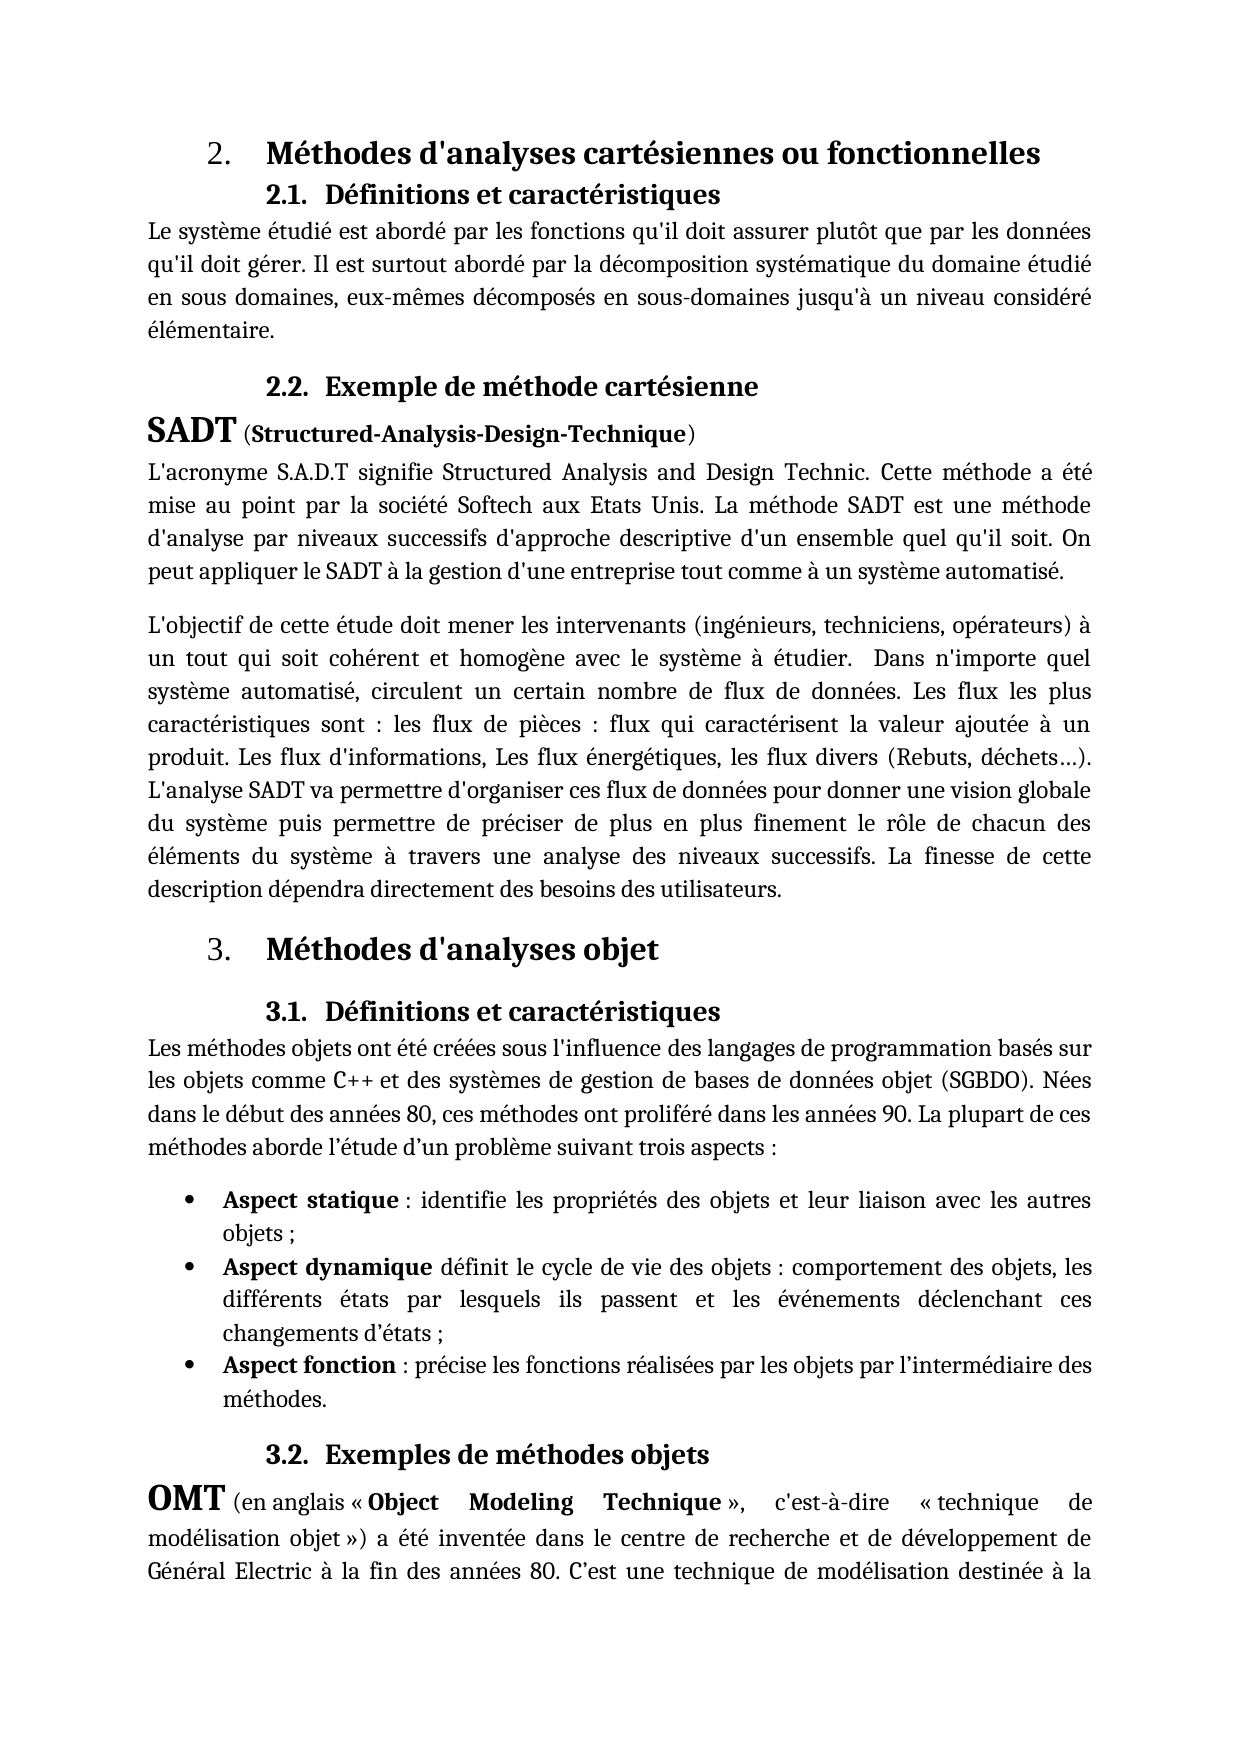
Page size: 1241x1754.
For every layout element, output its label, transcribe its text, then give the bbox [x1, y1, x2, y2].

text L'objectif de cette étude doit mener les intervenants (ingénieurs, techniciens, opérateurs) à un tout qui soit cohérent et homogène avec le système à étudier. Dans n'importe quel système automatisé, circulent un certain nombre de flux de données. Les flux les plus caractéristiques sont : les flux de pièces : flux qui caractérisent la valeur ajoutée à un produit. Les flux d'informations, Les flux énergétiques, les flux divers (Rebuts, déchets…). L'analyse SADT va permettre d'organiser ces flux de données pour donner une vision globale du système puis permettre de préciser de plus en plus finement le rôle de chacun des éléments du système à travers une analyse des niveaux successifs. La finesse de cette description dépendra directement des besoins des utilisateurs. [148, 611, 1093, 904]
text SADT (Structured-Analysis-Design-Technique) [148, 408, 1093, 451]
subtitle Méthodes d'analyses cartésiennes ou fonctionnelles [207, 133, 1093, 172]
text Les méthodes objets ont été créées sous l'influence des langages de programmation basés sur les objets comme C++ et des systèmes de gestion de bases de données objet (SGBDO). Nées dans le début des années 80, ces méthodes ont proliféré dans les années 90. La plupart de ces méthodes aborde l’étude d’un problème suivant trois aspects : [148, 1033, 1093, 1161]
subtitle Définitions et caractéristiques [266, 178, 1093, 212]
subtitle Exemples de méthodes objets [266, 1438, 1093, 1472]
list Aspect dynamique définit le cycle de vie des objets : comportement des objets, les différents états par lesquels ils passent et les événements déclenchant ces changements d’états ; [185, 1252, 1093, 1347]
subtitle Exemple de méthode cartésienne [266, 370, 1093, 403]
list Aspect fonction : précise les fonctions réalisées par les objets par l’intermédiaire des méthodes. [185, 1351, 1093, 1413]
subtitle Définitions et caractéristiques [266, 995, 1093, 1028]
subtitle Méthodes d'analyses objet [207, 929, 1093, 968]
list Aspect statique : identifie les propriétés des objets et leur liaison avec les autres objets ; [185, 1186, 1093, 1248]
